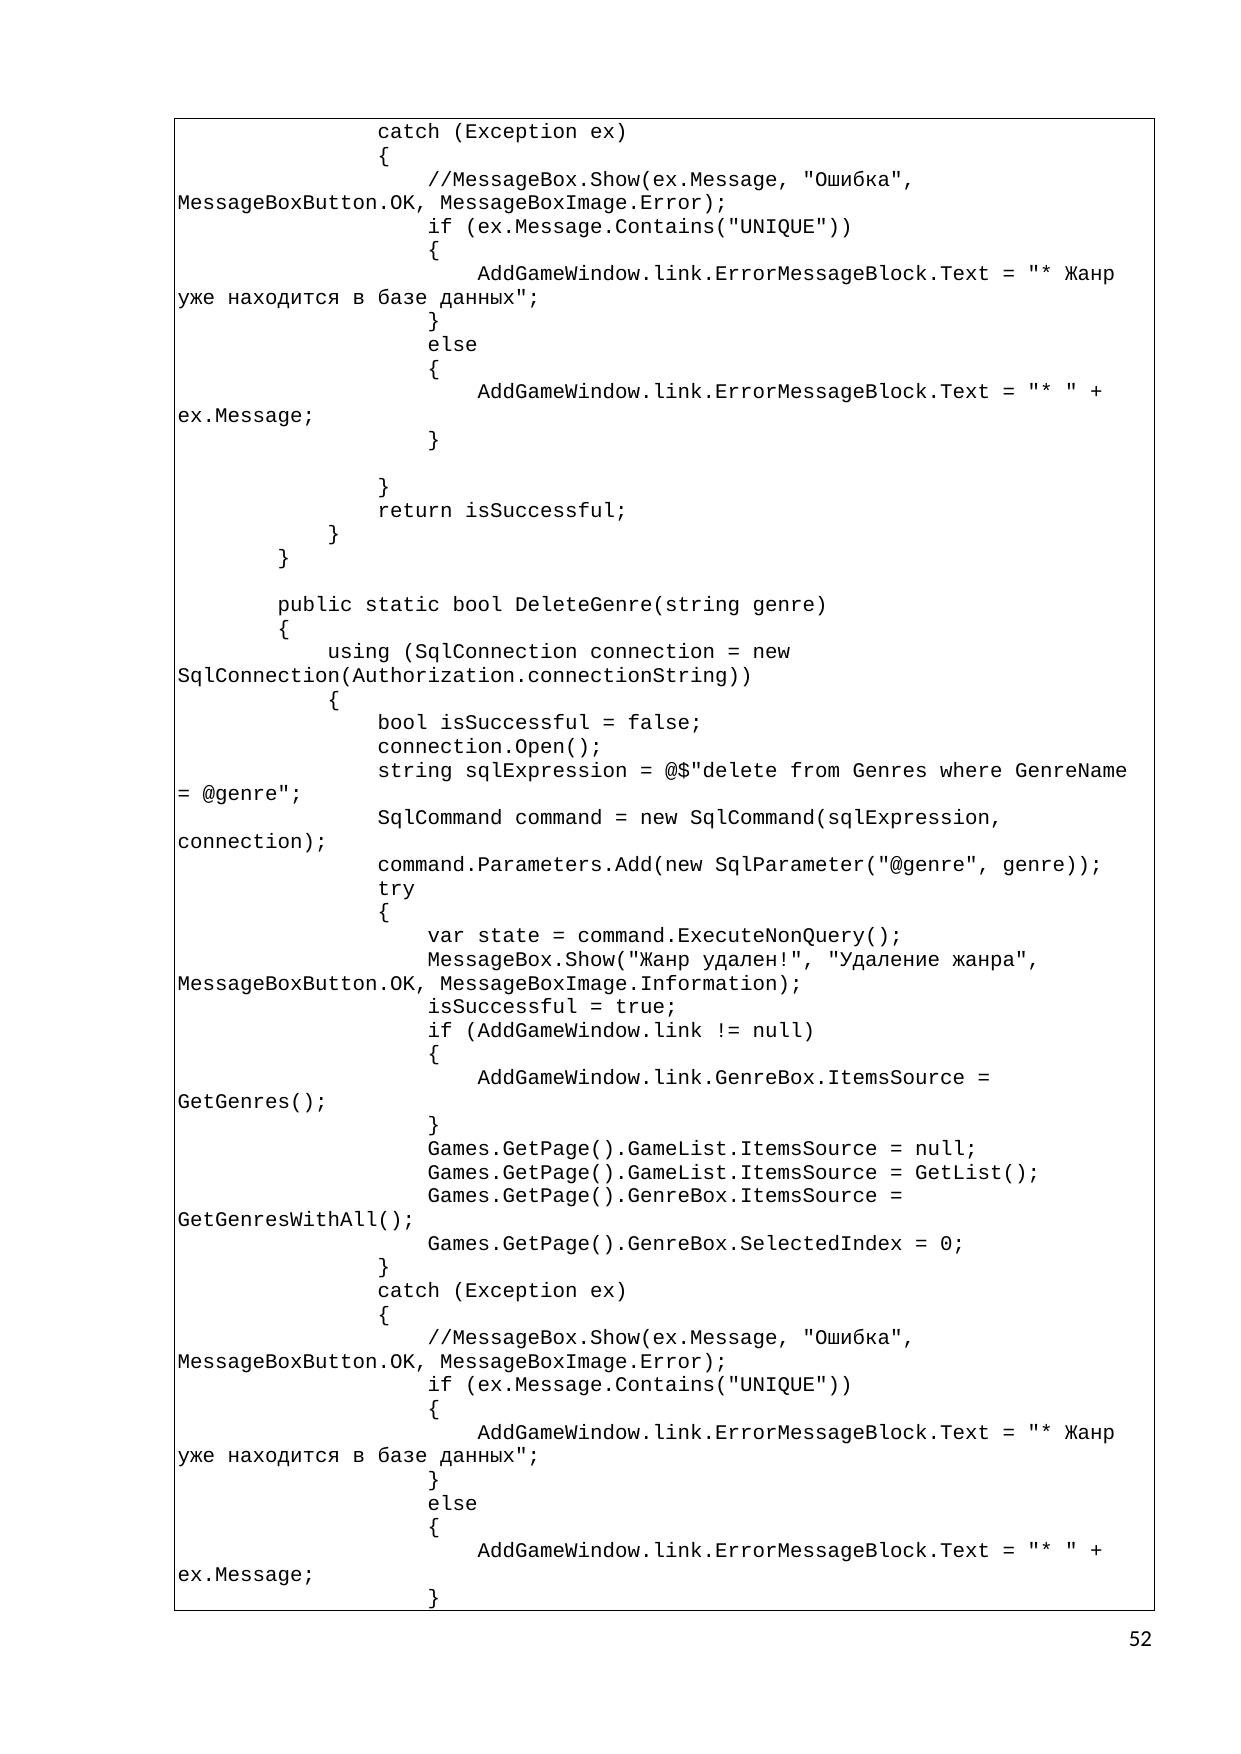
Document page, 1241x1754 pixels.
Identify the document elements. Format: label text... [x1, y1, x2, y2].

text AddGameWindow.link.ErrorMessageBlock.Text = "* Жанр уже находится в базе данных"; [177, 263, 1152, 310]
text } [177, 547, 1152, 571]
text AddGameWindow.link.ErrorMessageBlock.Text = "* " + ex.Message; [177, 1540, 1152, 1587]
text } [177, 1587, 1152, 1610]
text command.Parameters.Add(new SqlParameter("@genre", genre)); [177, 854, 1152, 878]
text } [177, 1256, 1152, 1280]
text if (ex.Message.Contains("UNIQUE")) [177, 1374, 1152, 1398]
text string sqlExpression = @$"delete from Genres where GenreName = @genre"; [177, 760, 1152, 807]
text var state = command.ExecuteNonQuery(); [177, 925, 1152, 949]
text Games.GetPage().GameList.ItemsSource = GetList(); [177, 1162, 1152, 1185]
text } [177, 429, 1152, 452]
text } [177, 1469, 1152, 1493]
text AddGameWindow.link.ErrorMessageBlock.Text = "* Жанр уже находится в базе данных"; [177, 1422, 1152, 1469]
text { [177, 358, 1152, 381]
text Games.GetPage().GenreBox.SelectedIndex = 0; [177, 1233, 1152, 1256]
text if (ex.Message.Contains("UNIQUE")) [177, 216, 1152, 239]
text { [177, 1516, 1152, 1540]
text { [177, 618, 1152, 641]
text } [177, 1114, 1152, 1138]
text Games.GetPage().GenreBox.ItemsSource = GetGenresWithAll(); [177, 1185, 1152, 1233]
text //MessageBox.Show(ex.Message, "Ошибка", MessageBoxButton.OK, MessageBoxImage.Error); [177, 1327, 1152, 1374]
text catch (Exception ex) [175, 119, 1154, 145]
text AddGameWindow.link.ErrorMessageBlock.Text = "* " + ex.Message; [177, 381, 1152, 429]
text try [177, 878, 1152, 902]
text isSuccessful = true; [177, 996, 1152, 1020]
text Games.GetPage().GameList.ItemsSource = null; [177, 1138, 1152, 1162]
text //MessageBox.Show(ex.Message, "Ошибка", MessageBoxButton.OK, MessageBoxImage.Error); [177, 168, 1152, 216]
text { [177, 239, 1152, 263]
text if (AddGameWindow.link != null) [177, 1020, 1152, 1043]
text AddGameWindow.link.GenreBox.ItemsSource = GetGenres(); [177, 1067, 1152, 1114]
text } [177, 310, 1152, 334]
text public static bool DeleteGenre(string genre) [177, 594, 1152, 618]
text { [177, 1043, 1152, 1067]
text else [177, 334, 1152, 358]
text catch (Exception ex) [177, 1280, 1152, 1303]
text MessageBox.Show("Жанр удален!", "Удаление жанра", MessageBoxButton.OK, MessageBoxImage.Information); [177, 949, 1152, 996]
text else [177, 1493, 1152, 1516]
text SqlCommand command = new SqlCommand(sqlExpression, connection); [177, 807, 1152, 854]
text { [177, 1303, 1152, 1327]
text } [177, 476, 1152, 499]
text { [177, 1398, 1152, 1422]
text return isSuccessful; [177, 499, 1152, 523]
text { [177, 902, 1152, 925]
text connection.Open(); [177, 736, 1152, 760]
text { [177, 689, 1152, 712]
text { [177, 145, 1152, 168]
text } [177, 523, 1152, 547]
text bool isSuccessful = false; [177, 712, 1152, 736]
text using (SqlConnection connection = new SqlConnection(Authorization.connectionString)) [177, 641, 1152, 689]
